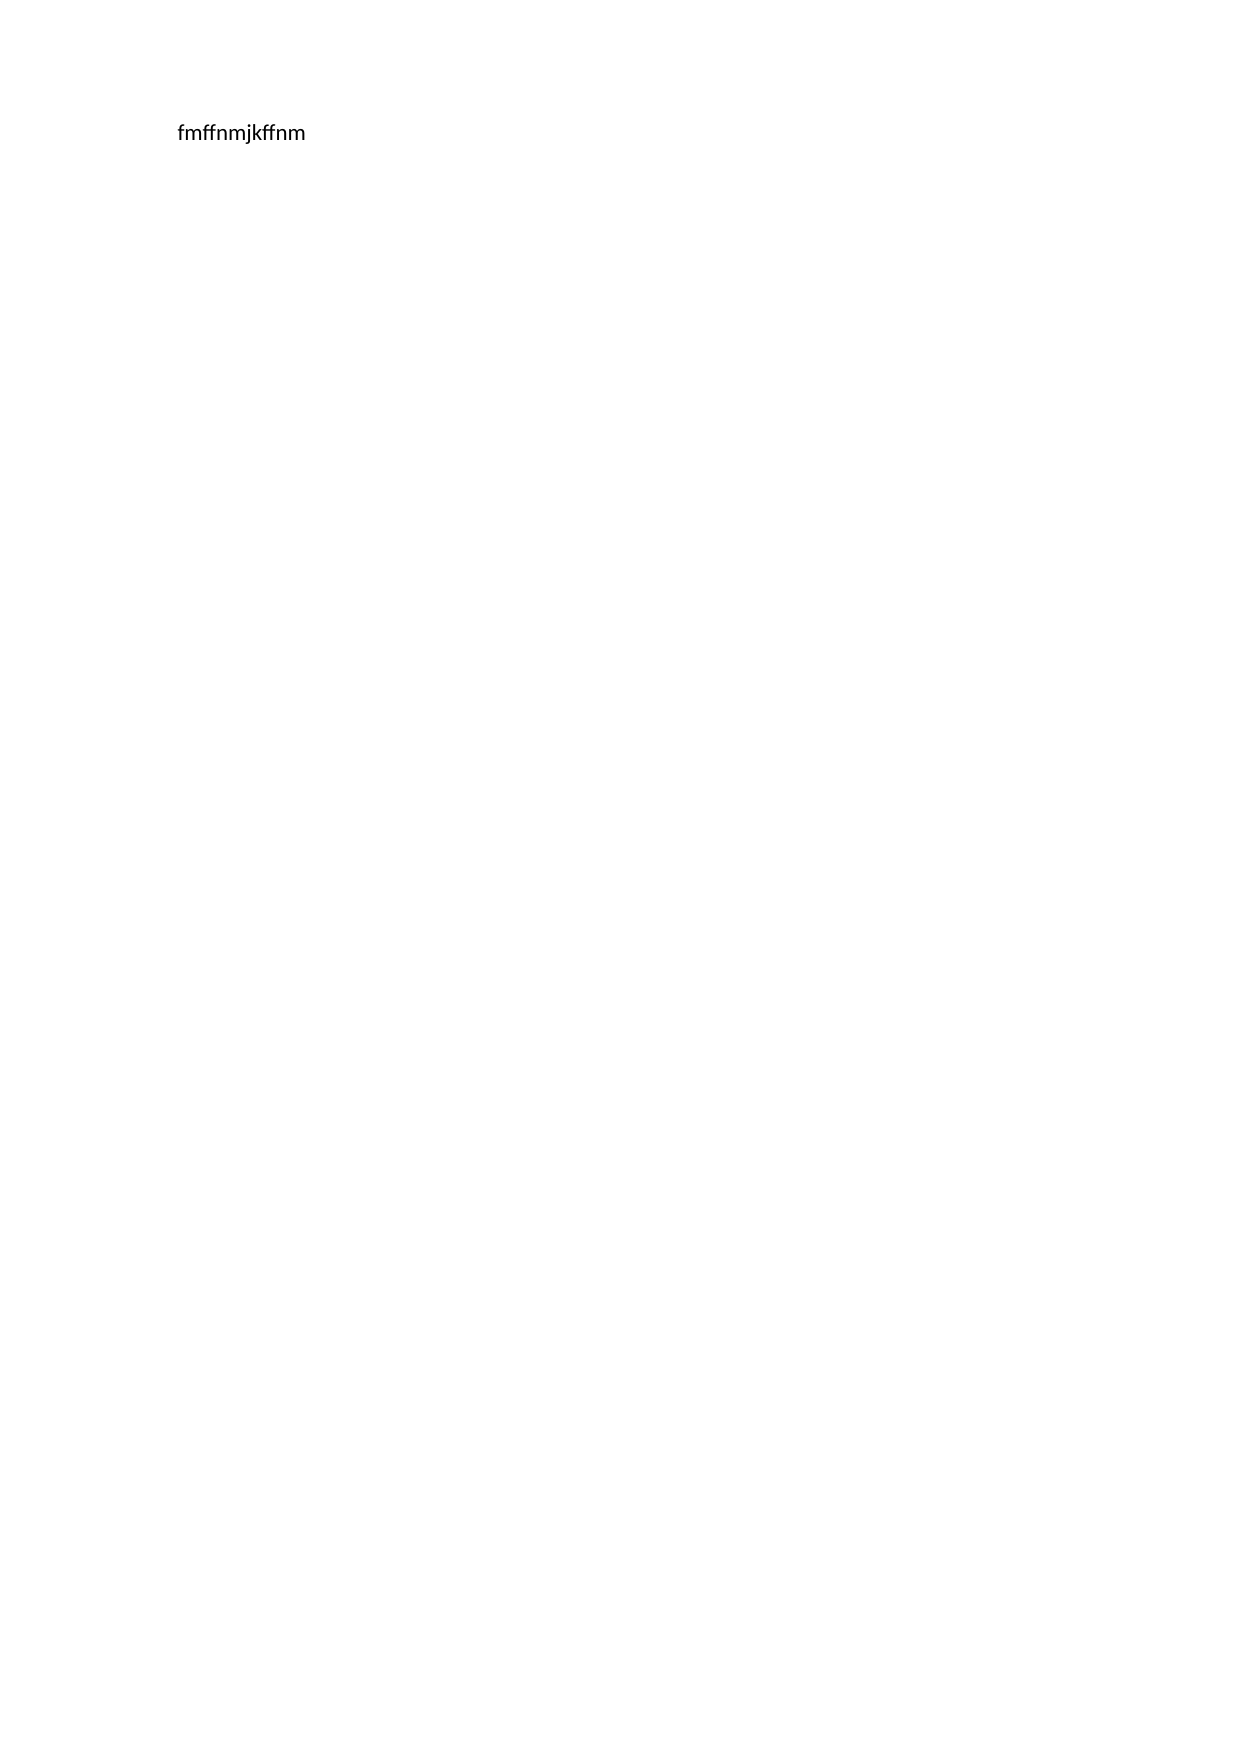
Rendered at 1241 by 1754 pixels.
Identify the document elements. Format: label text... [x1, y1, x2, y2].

text fmffnmjkffnm [177, 118, 1152, 146]
